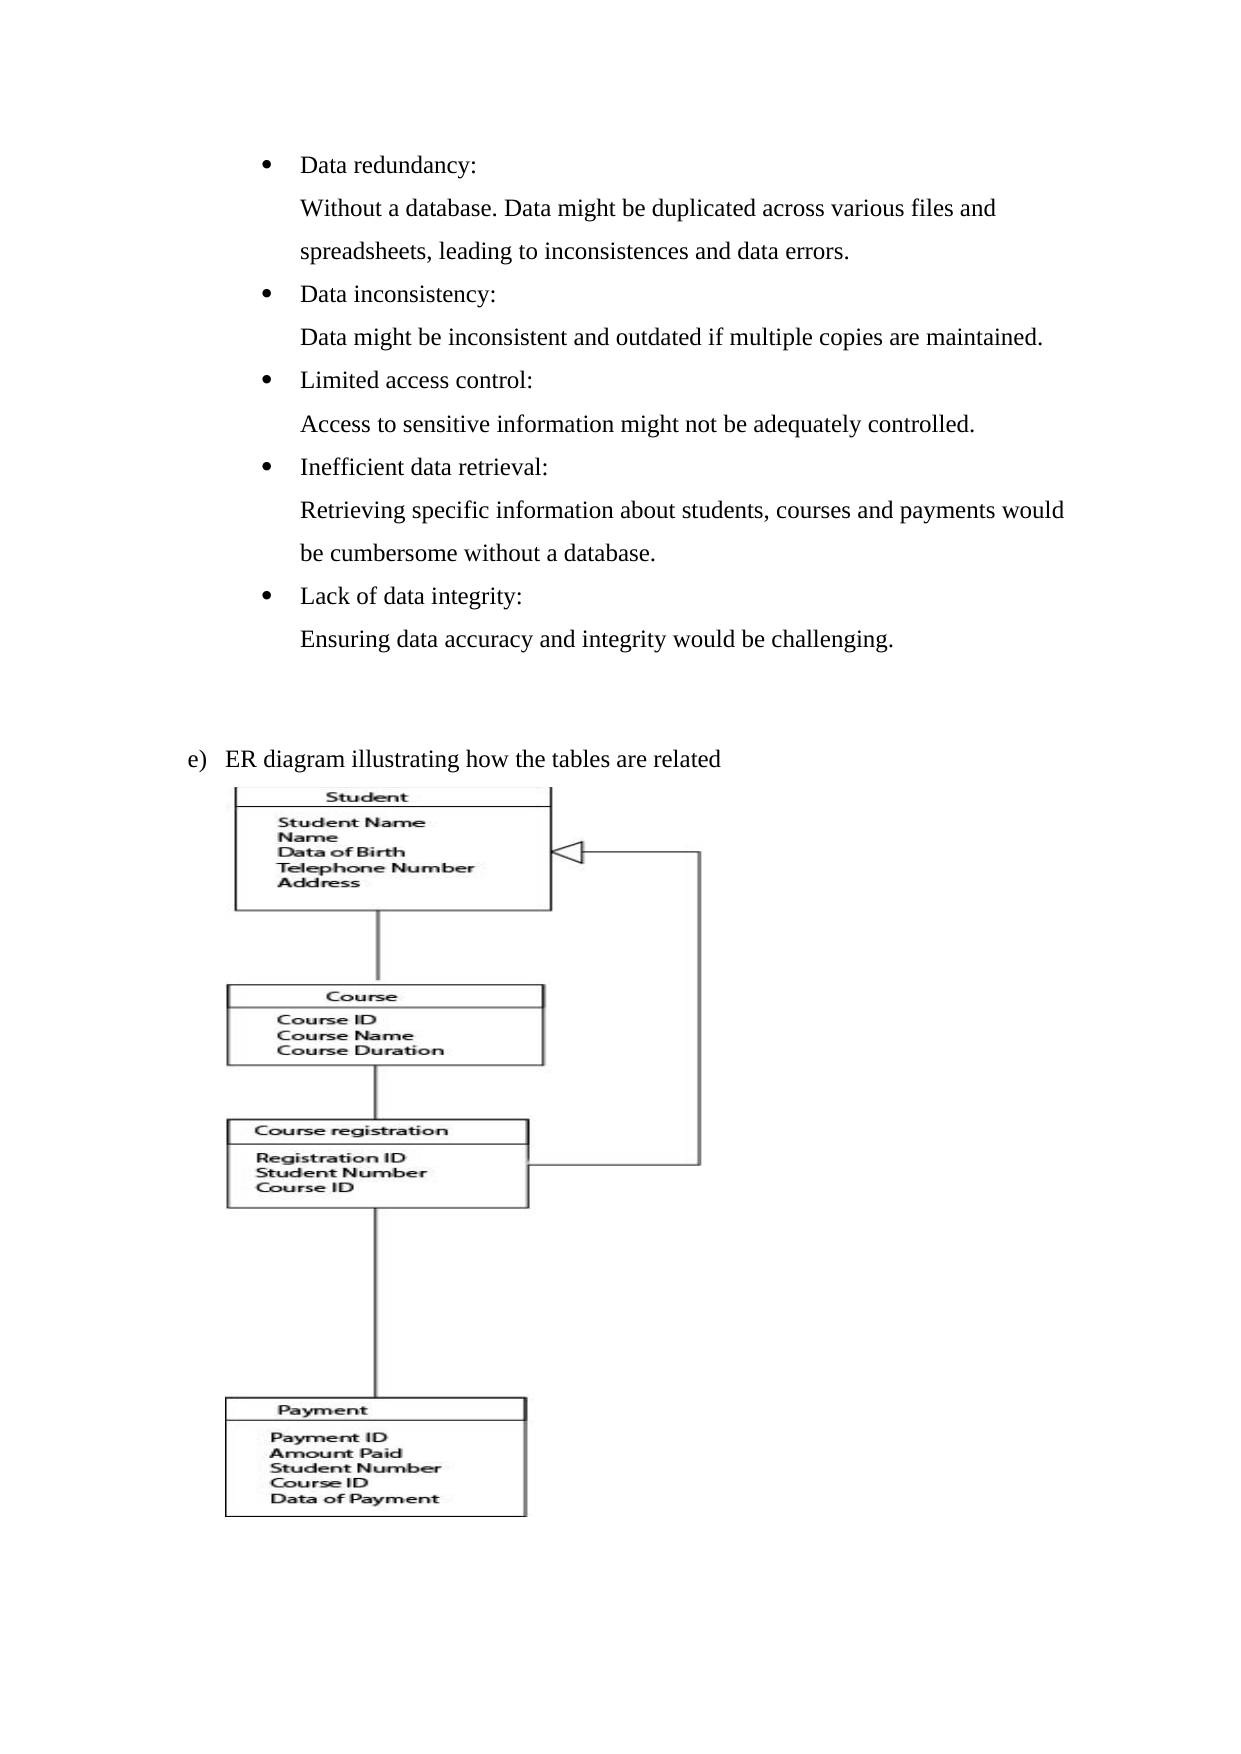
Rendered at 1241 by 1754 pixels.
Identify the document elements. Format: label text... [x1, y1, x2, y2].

picture [225, 787, 702, 1517]
list Data inconsistency: [262, 279, 1090, 308]
list Data redundancy: [262, 150, 1090, 179]
list Ensuring data accuracy and integrity would be challenging. [300, 624, 1090, 653]
list Data might be inconsistent and outdated if multiple copies are maintained. [300, 322, 1090, 351]
list Without a database. Data might be duplicated across various files and spreadsheets, leading to inconsistences and data errors. [300, 193, 1090, 265]
list Inefficient data retrieval: [262, 452, 1090, 481]
list Access to sensitive information might not be adequately controlled. [300, 409, 1090, 437]
list Limited access control: [262, 366, 1090, 394]
list Lack of data integrity: [262, 581, 1090, 610]
list Retrieving specific information about students, courses and payments would be cumbersome without a database. [300, 495, 1090, 567]
list ER diagram illustrating how the tables are related [187, 744, 1090, 773]
